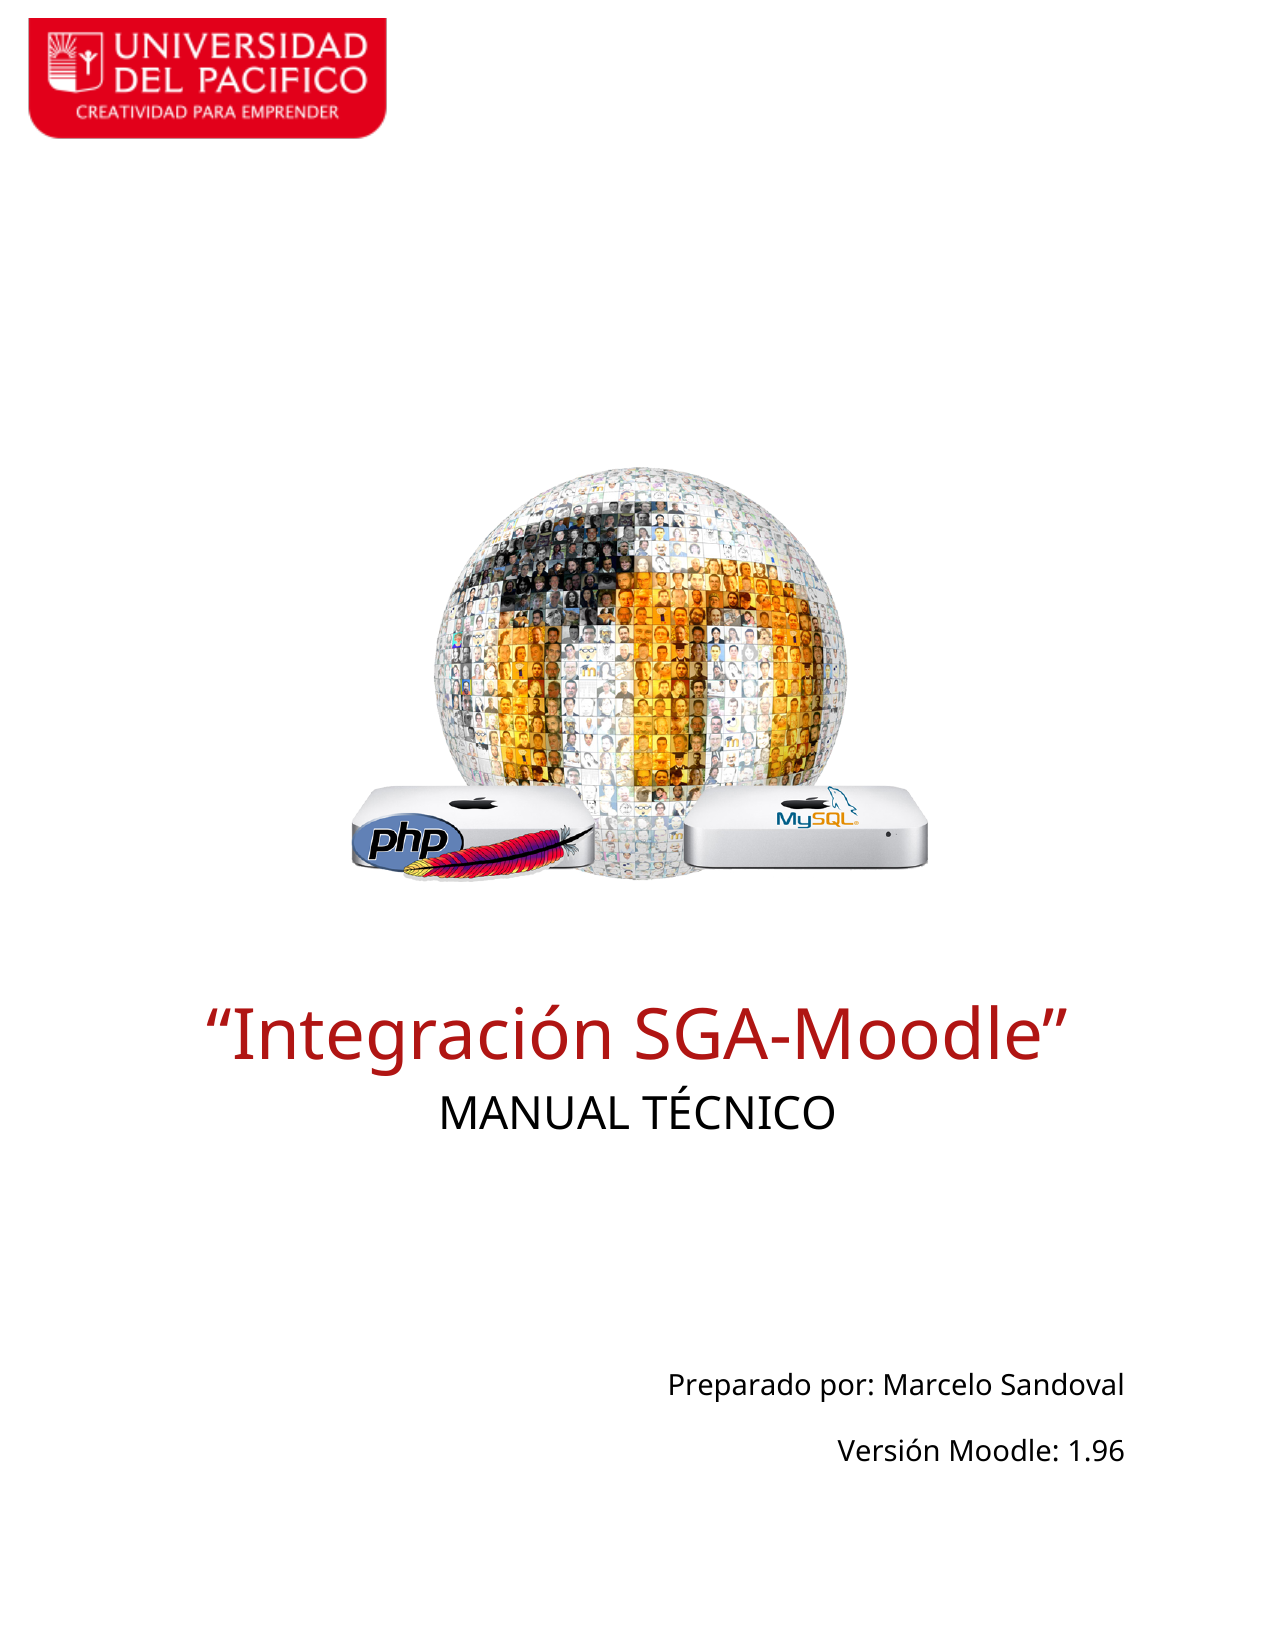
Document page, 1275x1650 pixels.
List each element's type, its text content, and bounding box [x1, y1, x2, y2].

text MANUAL TÉCNICO [150, 1080, 1125, 1143]
picture [21, 18, 390, 142]
text Versión Moodle: 1.96 [150, 1430, 1125, 1470]
text Preparado por: Marcelo Sandoval [150, 1364, 1125, 1404]
title “Integración SGA-Moodle” [150, 984, 1125, 1080]
picture [337, 456, 938, 882]
